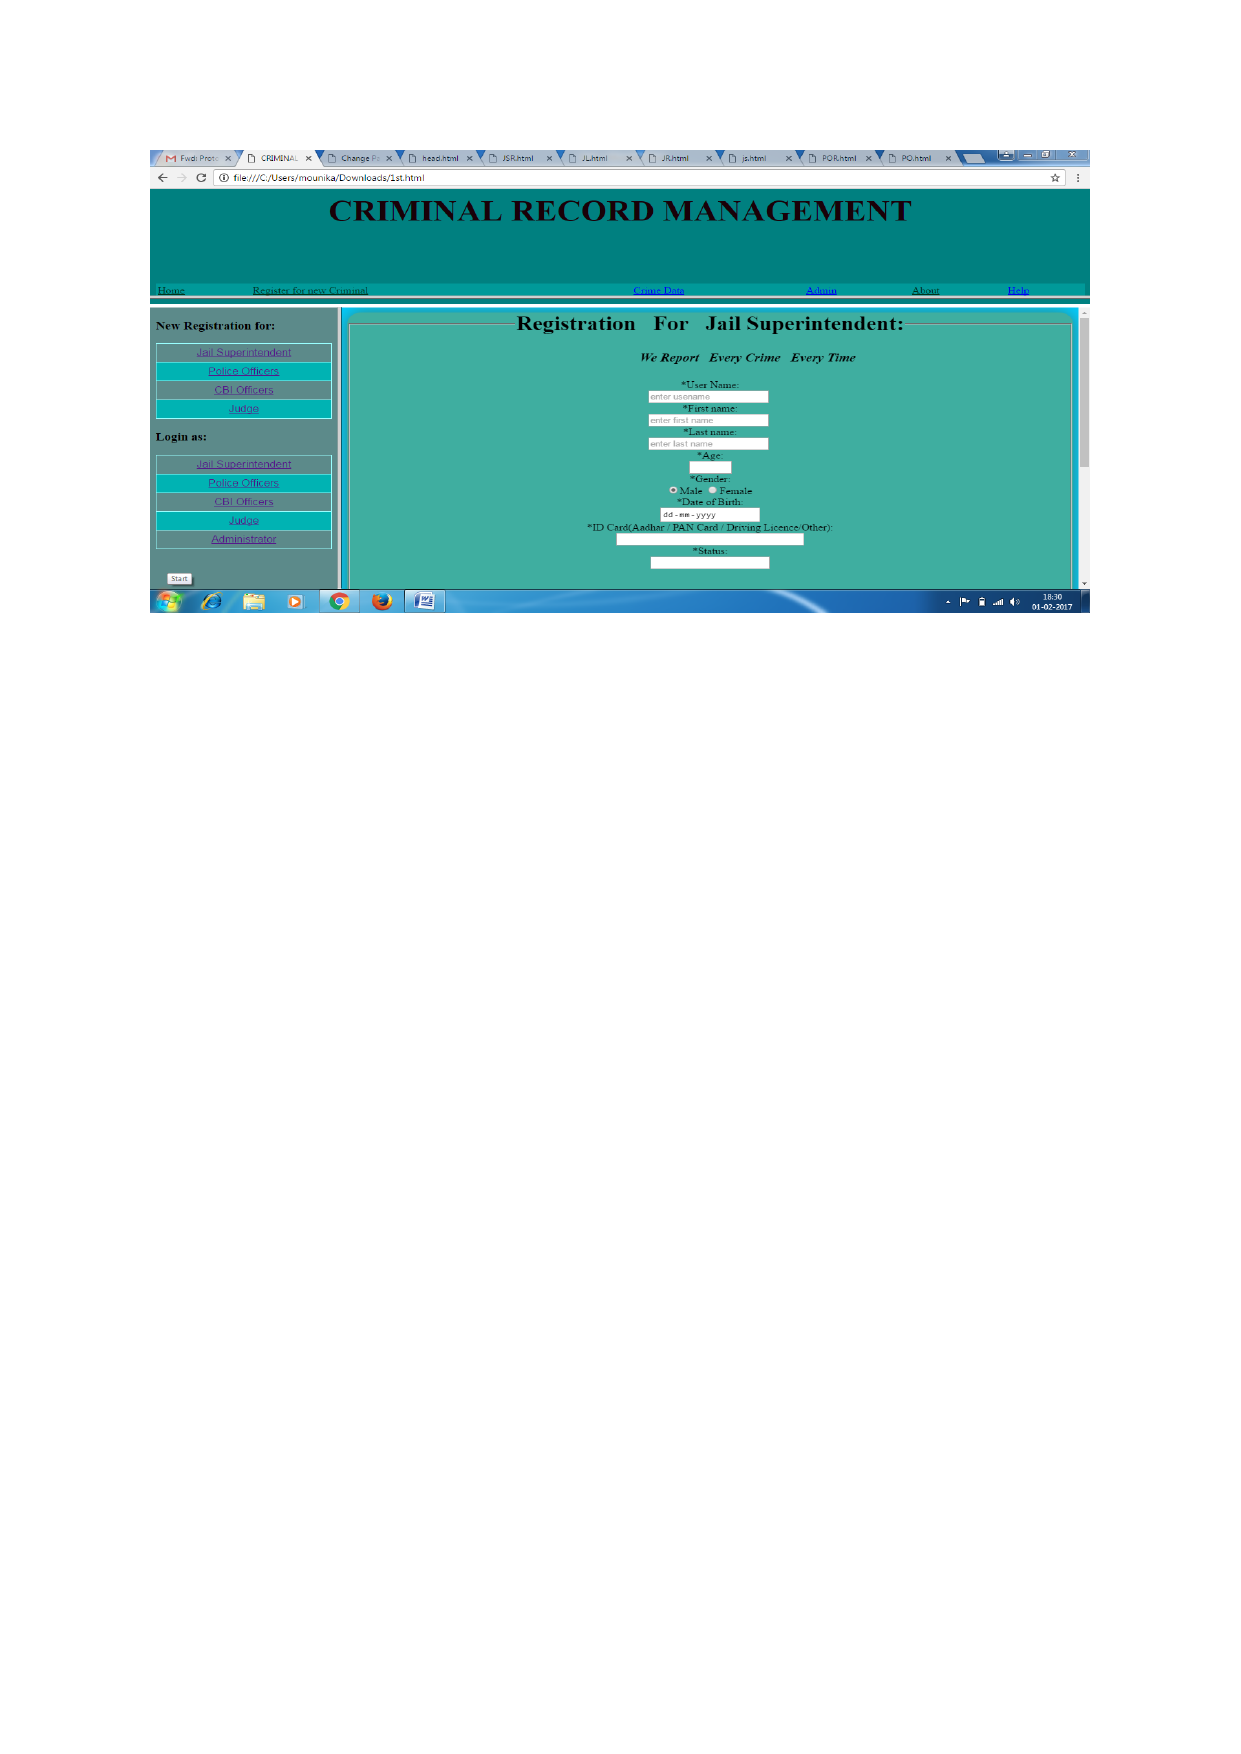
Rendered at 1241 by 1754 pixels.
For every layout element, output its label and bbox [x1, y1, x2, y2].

picture [150, 150, 1090, 613]
